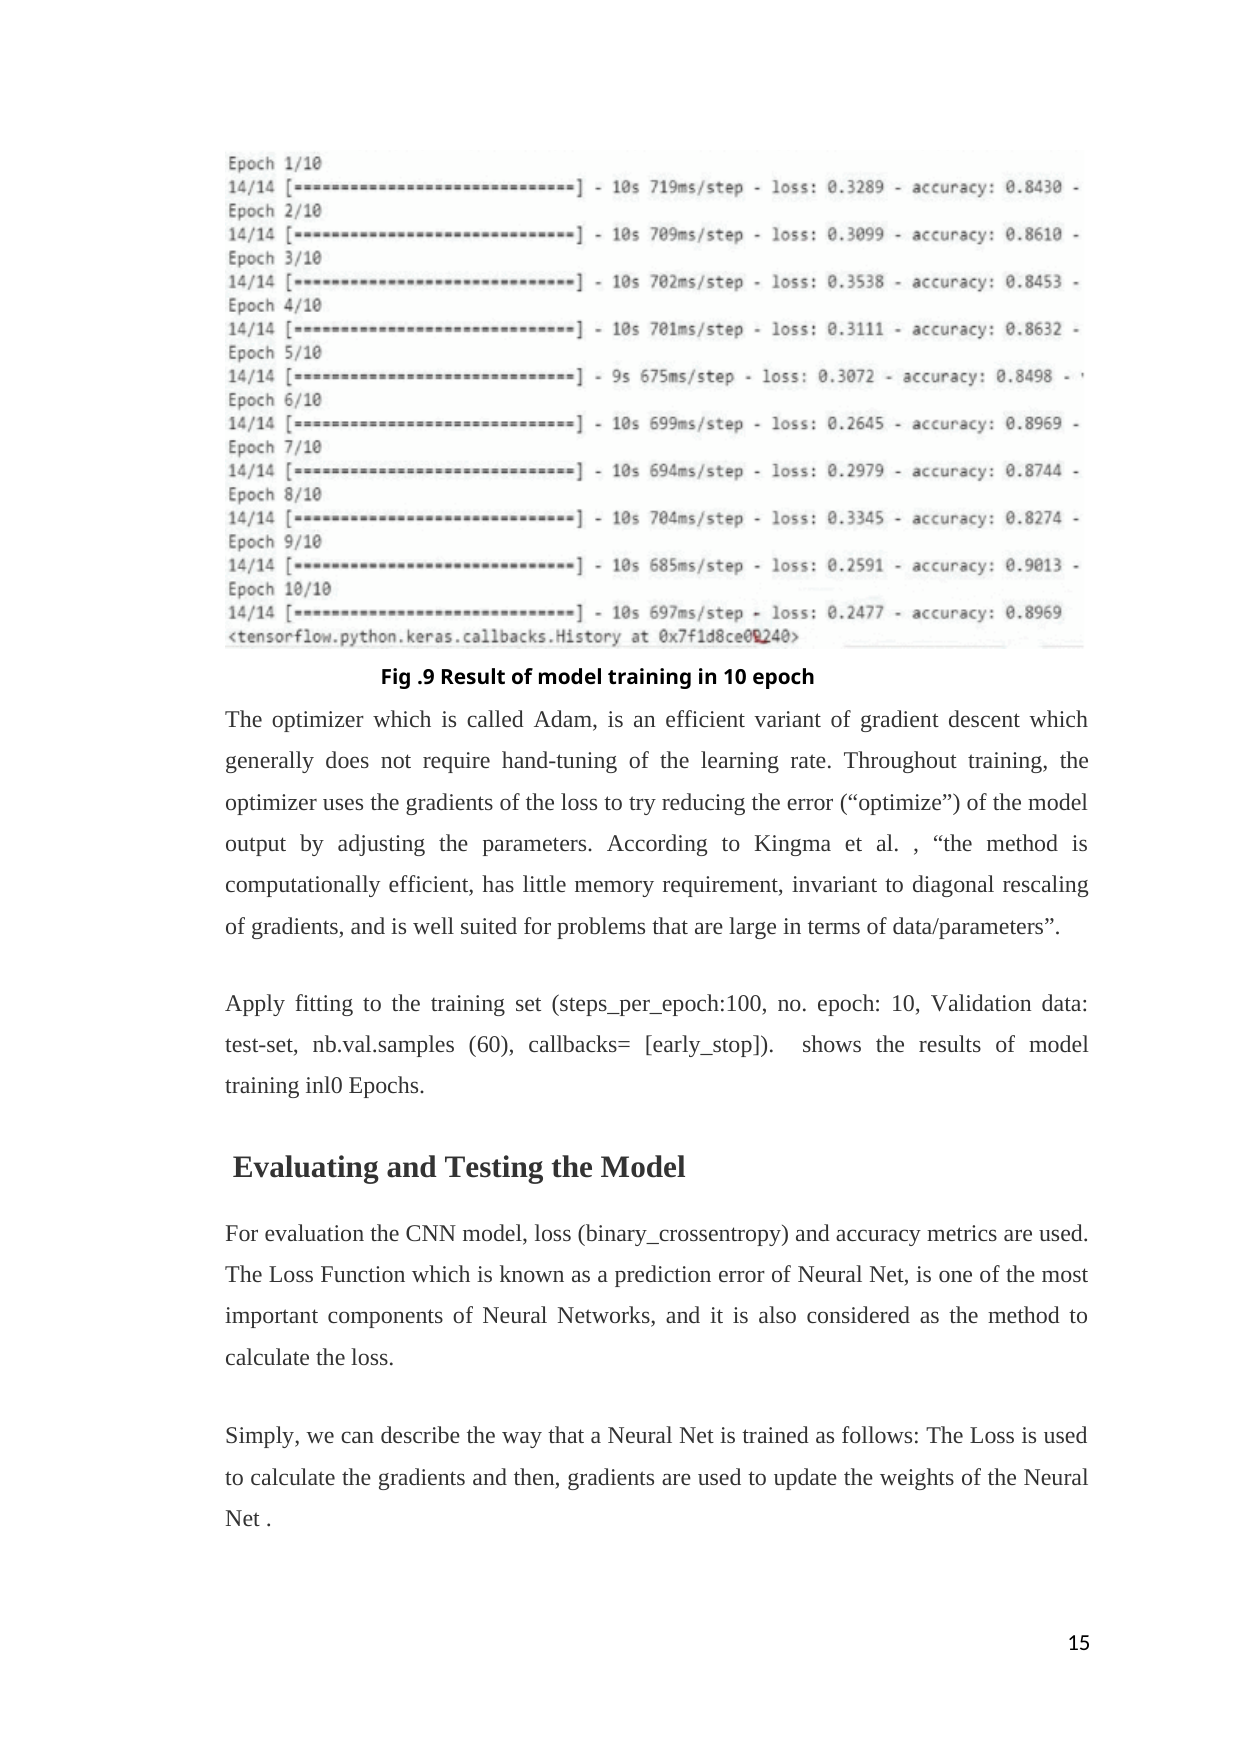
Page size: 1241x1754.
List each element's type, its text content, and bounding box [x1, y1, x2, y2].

text Simply, we can describe the way that a Neural Net is trained as follows: The Loss is used to calculate the gradients and then, gradients are used to update the weights of the Neural Net . [225, 1421, 1090, 1532]
text Fig .9 Result of model training in 10 epoch [300, 662, 1090, 691]
picture [225, 150, 1085, 649]
text For evaluation the CNN model, loss (binary_crossentropy) and accuracy metrics are used. The Loss Function which is known as a prediction error of Neural Net, is one of the most important components of Neural Networks, and it is also considered as the method to calculate the loss. [225, 1218, 1090, 1370]
text Apply fitting to the training set (steps_per_epoch:100, no. epoch: 10, Validation data: test-set, nb.val.samples (60), callbacks= [early_stop]). shows the results of model training inl0 Epochs. [225, 988, 1090, 1099]
text The optimizer which is called Adam, is an efficient variant of gradient descent which generally does not require hand-tuning of the learning rate. Throughout training, the optimizer uses the gradients of the loss to try reducing the error (“optimize”) of the model output by adjusting the parameters. According to Kingma et al. , “the method is computationally efficient, has little memory requirement, invariant to diagonal rescaling of gradients, and is well suited for problems that are large in terms of data/parameters”. [225, 705, 1090, 939]
subtitle Evaluating and Testing the Model [225, 1148, 1090, 1184]
